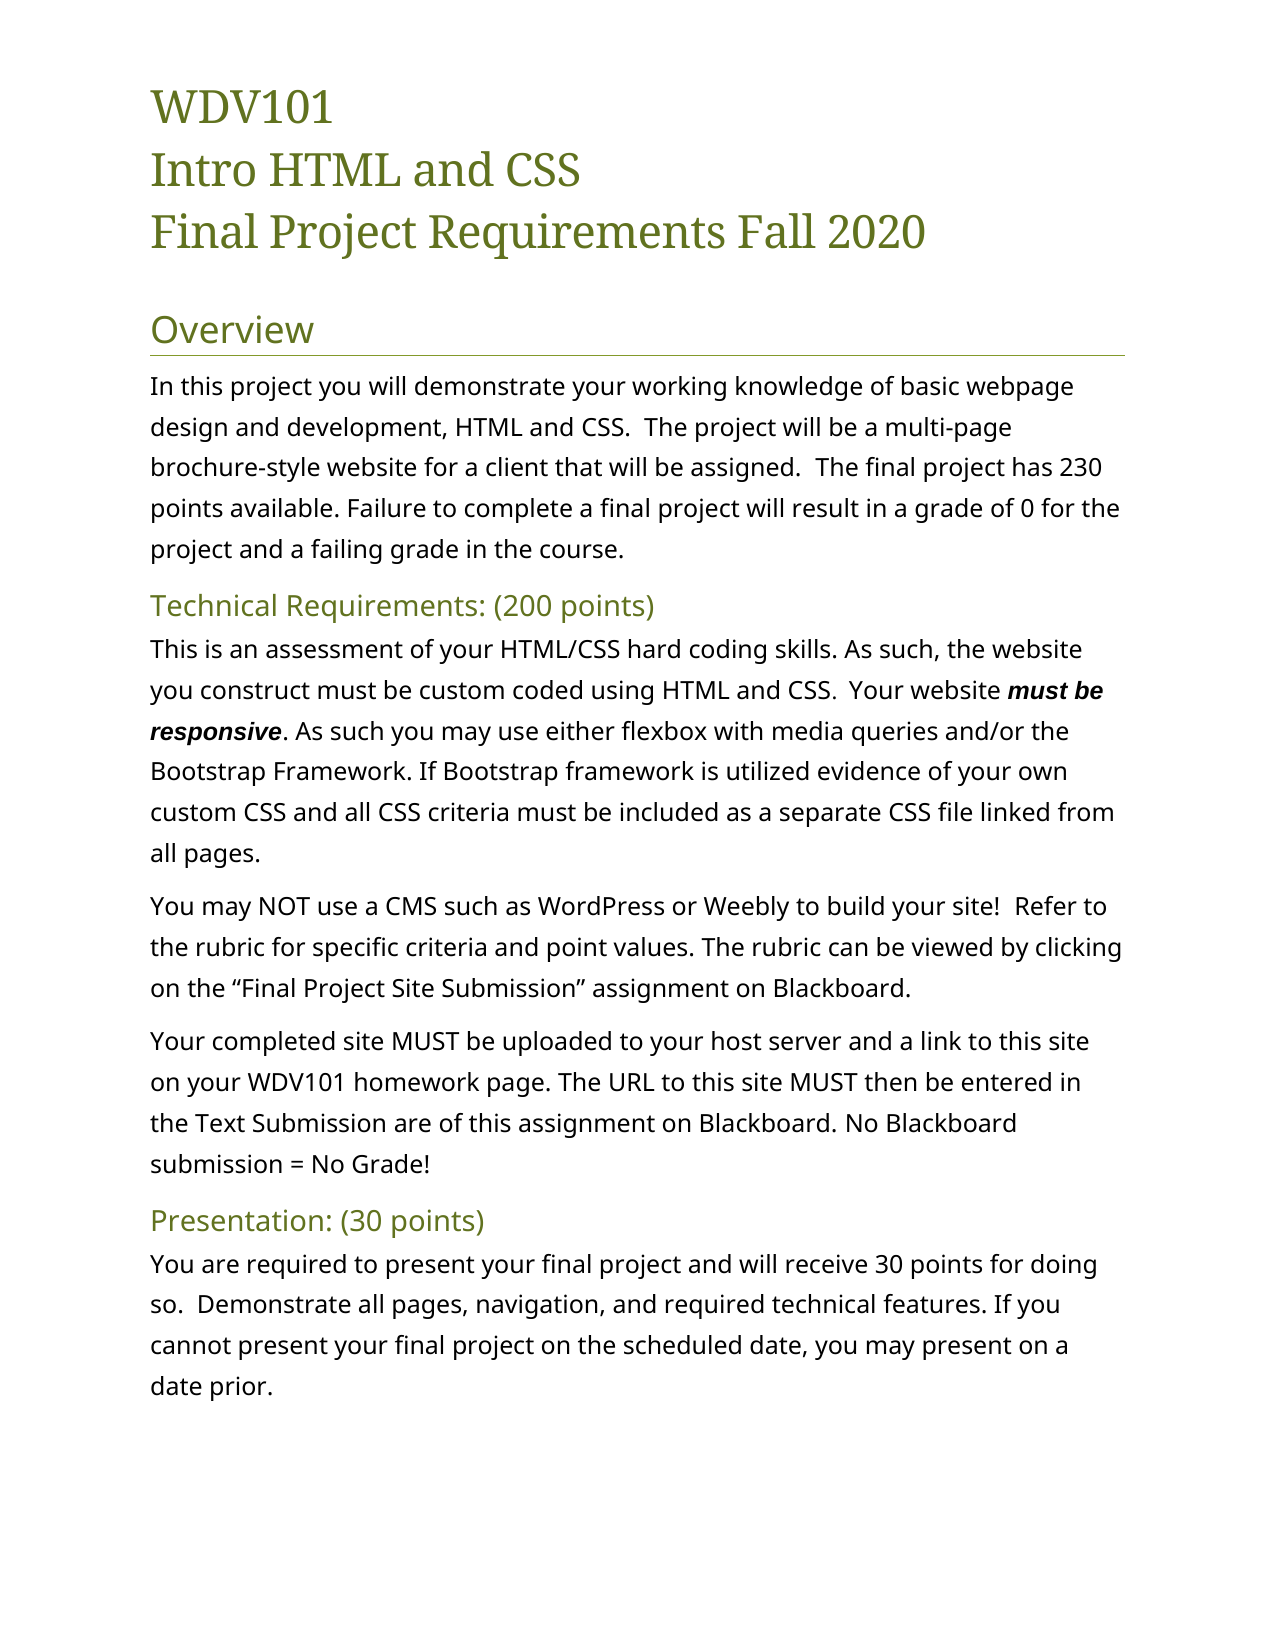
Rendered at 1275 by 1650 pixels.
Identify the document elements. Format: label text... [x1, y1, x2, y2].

text Your completed site MUST be uploaded to your host server and a link to this site on your WDV101 homework page. The URL to this site MUST then be entered in the Text Submission are of this assignment on Blackboard. No Blackboard submission = No Grade! [150, 1024, 1125, 1181]
text In this project you will demonstrate your working knowledge of basic webpage design and development, HTML and CSS. The project will be a multi-page brochure-style website for a client that will be assigned. The final project has 230 points available. Failure to complete a final project will result in a grade of 0 for the project and a failing grade in the course. [150, 368, 1125, 566]
text You may NOT use a CMS such as WordPress or Weebly to build your site! Refer to the rubric for specific criteria and point values. The rubric can be viewed by clicking on the “Final Project Site Submission” assignment on Blackboard. [150, 889, 1125, 1005]
text Presentation: (30 points) You are required to present your final project and will receive 30 points for doing so. Demonstrate all pages, navigation, and required technical features. If you cannot present your final project on the scheduled date, you may present on a date prior. [150, 1200, 1125, 1403]
text Technical Requirements: (200 points) This is an assessment of your HTML/CSS hard coding skills. As such, the website you construct must be custom coded using HTML and CSS. Your website must be responsive. As such you may use either flexbox with media queries and/or the Bootstrap Framework. If Bootstrap framework is utilized evidence of your own custom CSS and all CSS criteria must be included as a separate CSS file linked from all pages. [150, 585, 1125, 870]
subtitle Overview [150, 304, 1125, 355]
